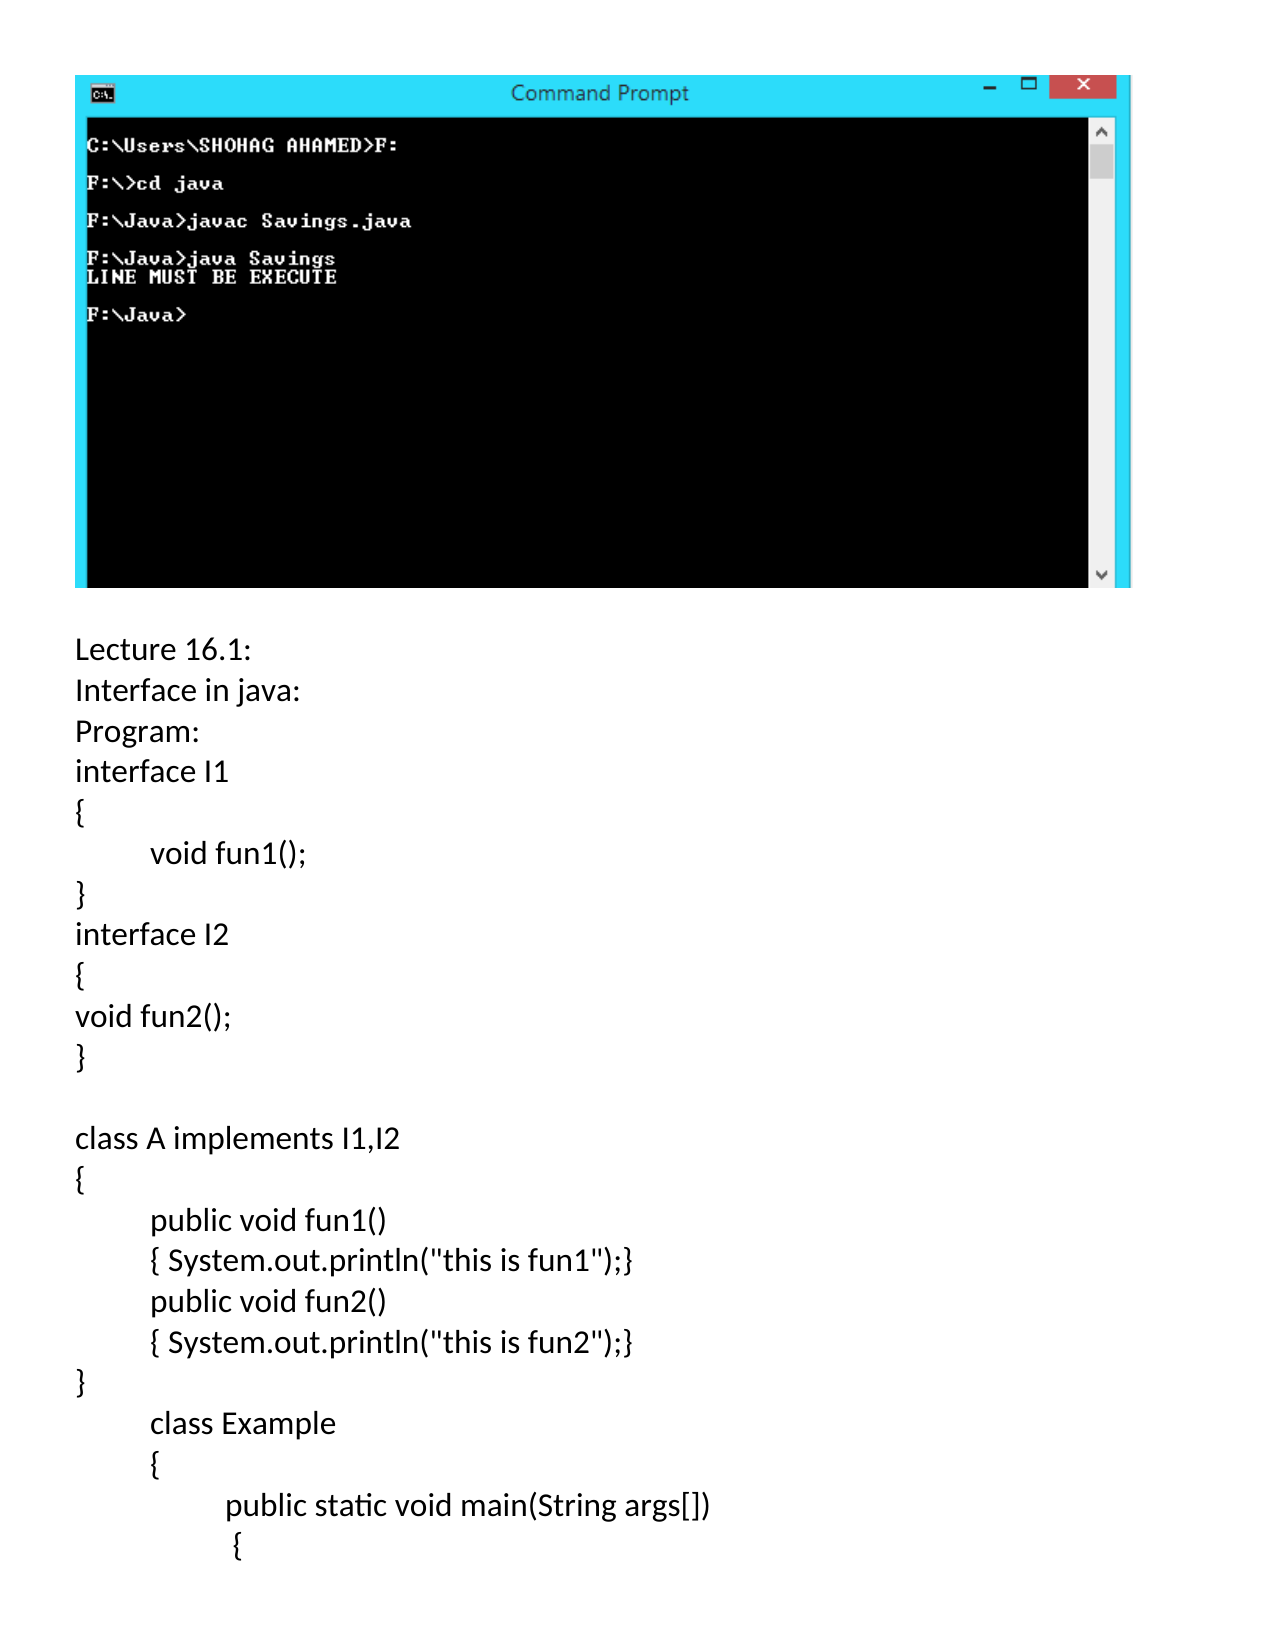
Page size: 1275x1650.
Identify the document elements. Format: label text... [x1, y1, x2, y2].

text } [75, 1361, 1200, 1402]
text { [75, 1158, 1200, 1198]
text { System.out.println("this is fun1");} [75, 1239, 1200, 1280]
text { [75, 1524, 1200, 1565]
text void fun2(); [75, 995, 1200, 1036]
text } [75, 1036, 1200, 1076]
text Lecture 16.1: [75, 628, 1200, 669]
picture [75, 75, 1133, 588]
text public void fun1() [75, 1198, 1200, 1239]
text { System.out.println("this is fun2");} [75, 1321, 1200, 1361]
text { [75, 791, 1200, 832]
text public static void main(String args[]) [75, 1484, 1200, 1524]
text class Example [75, 1402, 1200, 1443]
text { [75, 954, 1200, 995]
text void fun1(); [75, 832, 1200, 873]
text public void fun2() [75, 1280, 1200, 1321]
text { [75, 1443, 1200, 1484]
text } [75, 873, 1200, 913]
text Interface in java: [75, 669, 1200, 710]
text class A implements I1,I2 [75, 1117, 1200, 1158]
text interface I2 [75, 913, 1200, 954]
text interface I1 [75, 751, 1200, 791]
text Program: [75, 710, 1200, 751]
